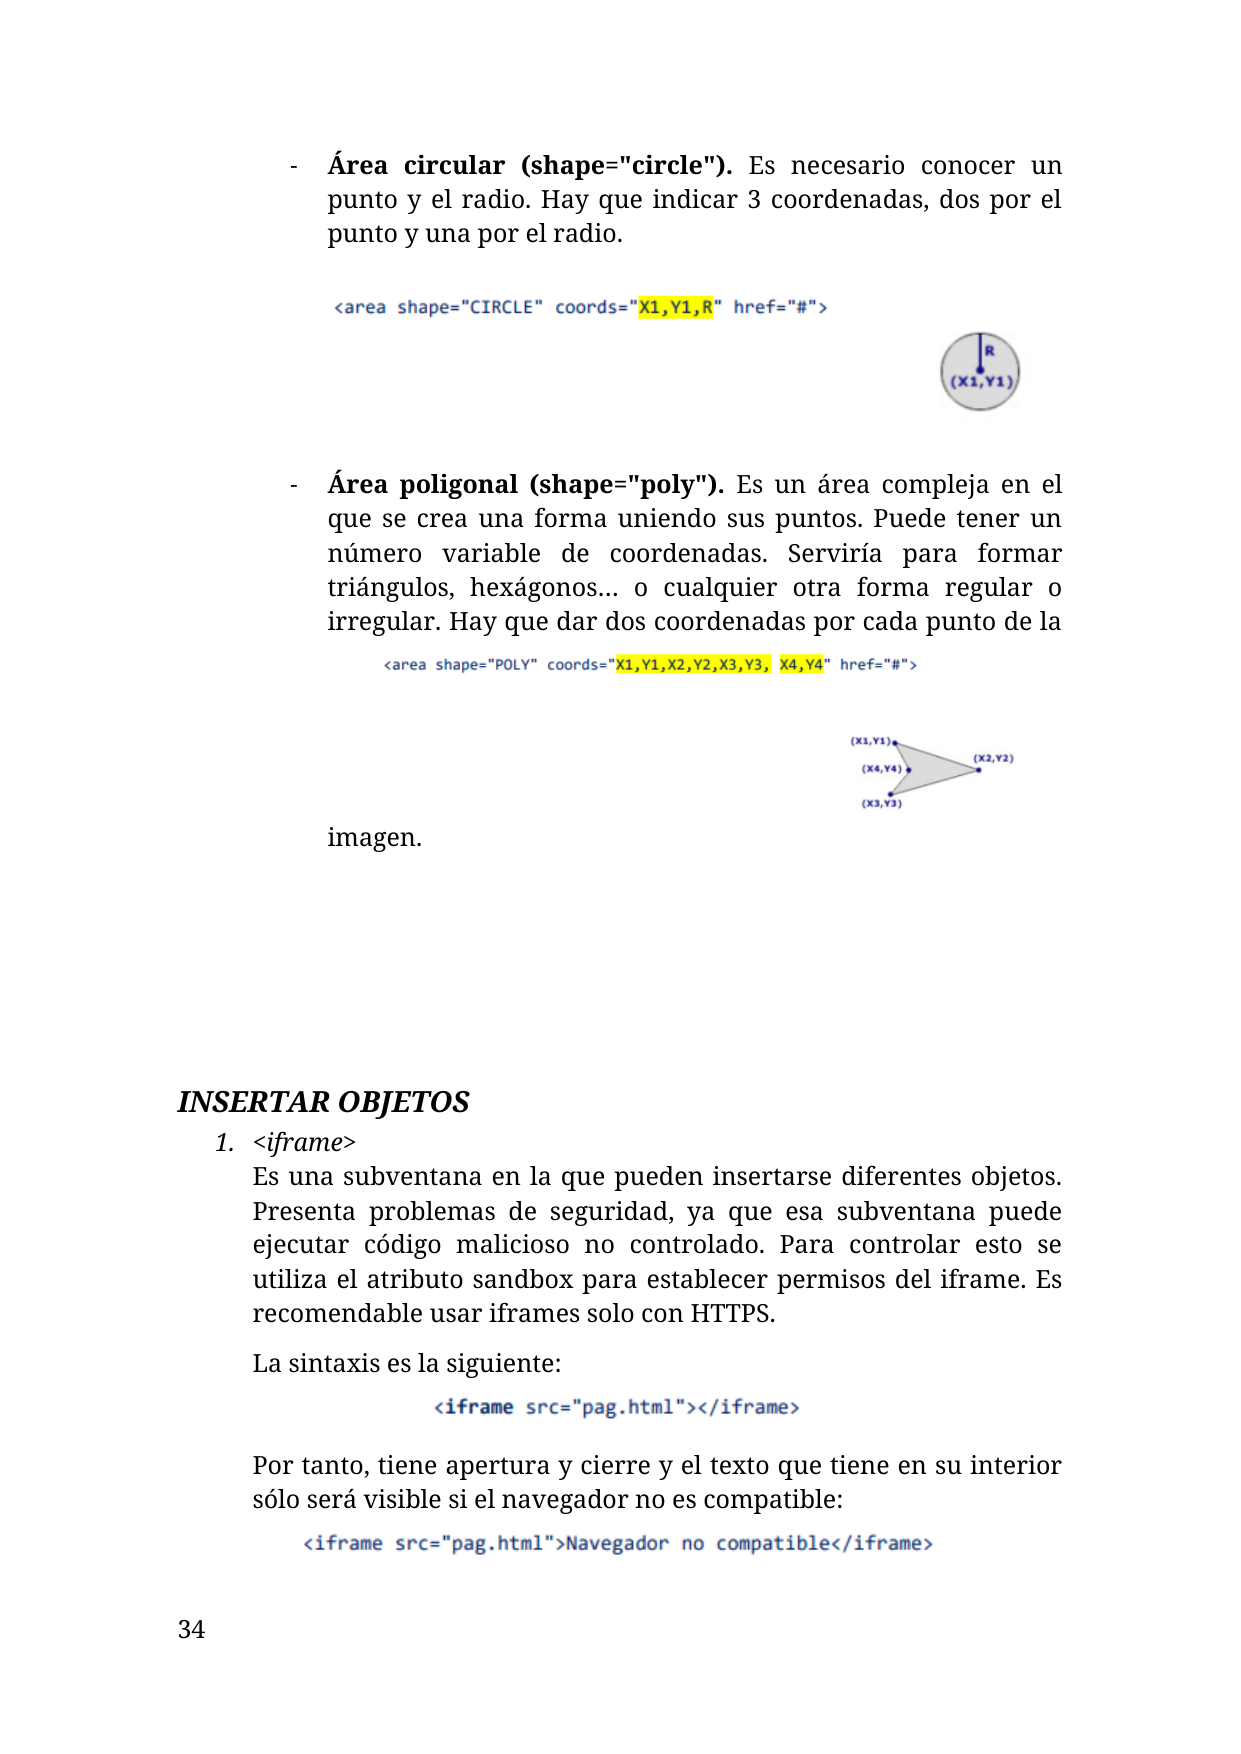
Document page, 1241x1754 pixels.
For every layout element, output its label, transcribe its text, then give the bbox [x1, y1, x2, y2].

picture [418, 1382, 822, 1433]
picture [292, 1523, 958, 1566]
picture [367, 646, 1021, 820]
list Área circular (shape="circle"). Es necesario conocer un punto y el radio. Hay que indicar 3 coordenadas, dos por el punto y una por el radio. [290, 148, 1063, 250]
text Por tanto, tiene apertura y cierre y el texto que tiene en su interior sólo será visible si el navegador no es compatible: [252, 1447, 1063, 1516]
subtitle INSERTAR OBJETOS [177, 1081, 1063, 1121]
text Es una subventana en la que pueden insertarse diferentes objetos. Presenta problemas de seguridad, ya que esa subventana puede ejecutar código malicioso no controlado. Para controlar esto se utiliza el atributo sandbox para establecer permisos del iframe. Es recomendable usar iframes solo con HTTPS. [252, 1159, 1063, 1329]
text La sintaxis es la siguiente: [252, 1346, 1063, 1380]
list <iframe> [215, 1125, 1063, 1159]
picture [328, 283, 1030, 433]
